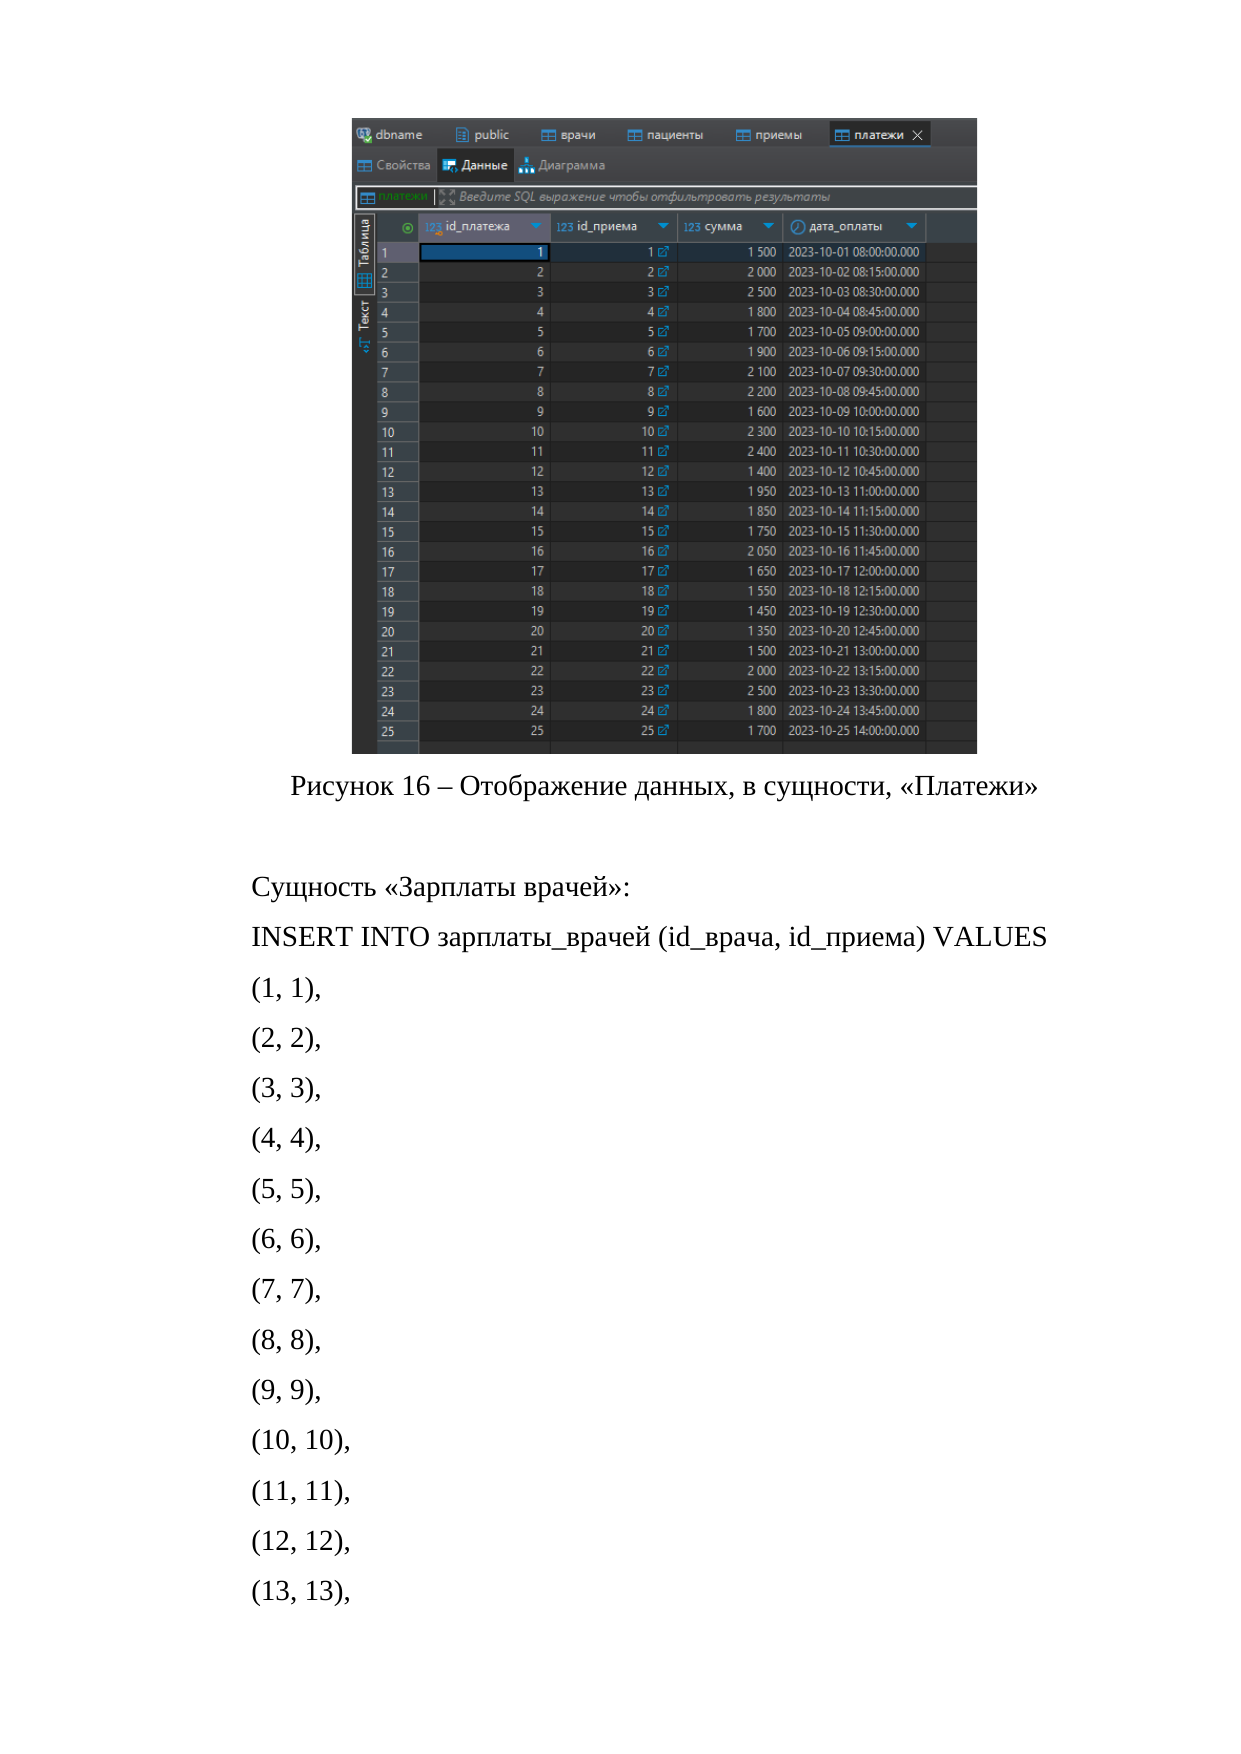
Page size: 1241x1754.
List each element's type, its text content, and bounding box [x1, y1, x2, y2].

text (3, 3), [177, 1070, 1152, 1104]
text (8, 8), [177, 1322, 1152, 1355]
text (2, 2), [177, 1020, 1152, 1053]
text Сущность «Зарплаты врачей»: [177, 869, 1152, 903]
text (6, 6), [177, 1221, 1152, 1255]
picture [351, 118, 978, 754]
text (9, 9), [177, 1372, 1152, 1406]
text (13, 13), [177, 1573, 1152, 1607]
text (4, 4), [177, 1121, 1152, 1154]
text (11, 11), [177, 1473, 1152, 1506]
text (5, 5), [177, 1171, 1152, 1204]
text (10, 10), [177, 1422, 1152, 1456]
text (12, 12), [177, 1523, 1152, 1557]
text INSERT INTO зарплаты_врачей (id_врача, id_приема) VALUES [177, 919, 1152, 953]
text (1, 1), [177, 970, 1152, 1003]
text (7, 7), [177, 1272, 1152, 1305]
text Рисунок 16 – Отображение данных, в сущности, «Платежи» [177, 768, 1152, 802]
